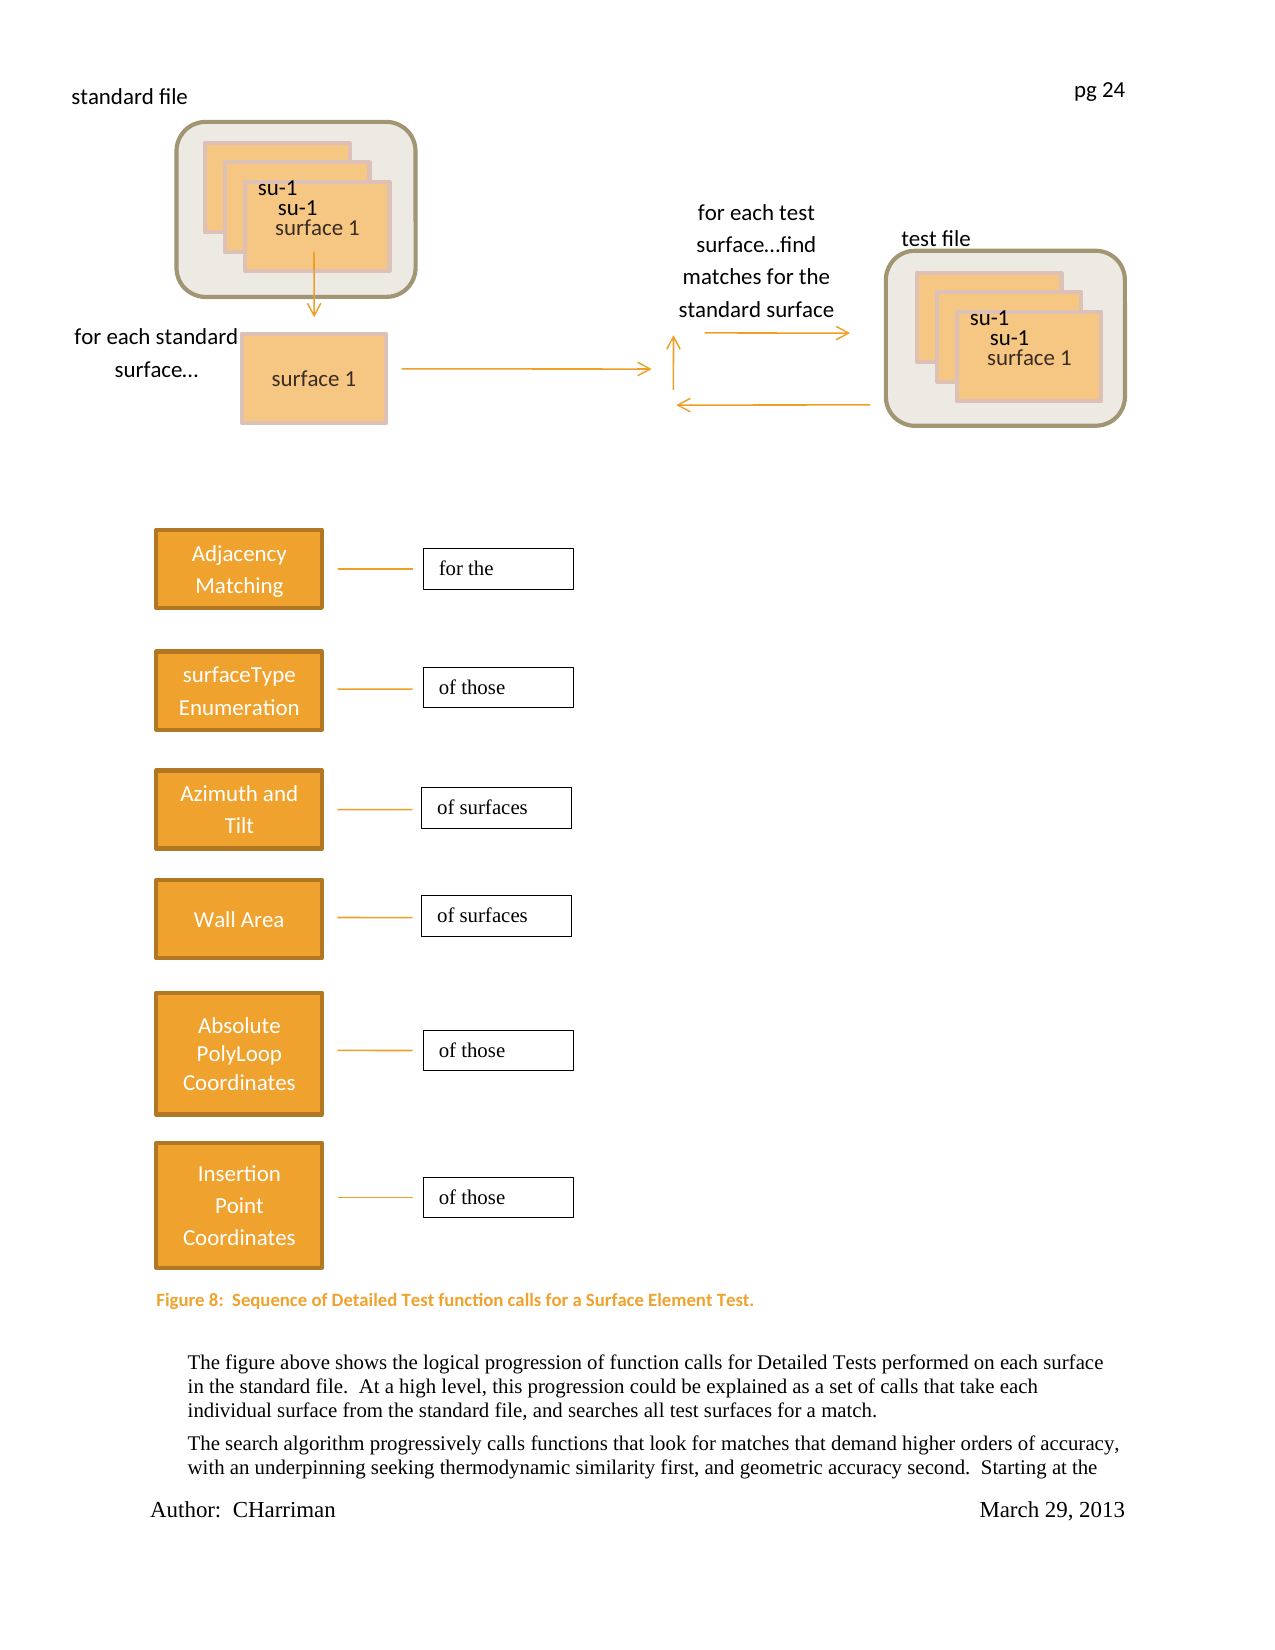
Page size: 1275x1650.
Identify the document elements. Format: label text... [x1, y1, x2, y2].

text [187, 1431, 1125, 1479]
text The figure above shows the logical progression of function calls for Detailed Tests performed on each surface in the standard file. At a high level, this progression could be explained as a set of calls that take each individual surface from the standard file, and searches all test surfaces for a match. [187, 1350, 1125, 1422]
